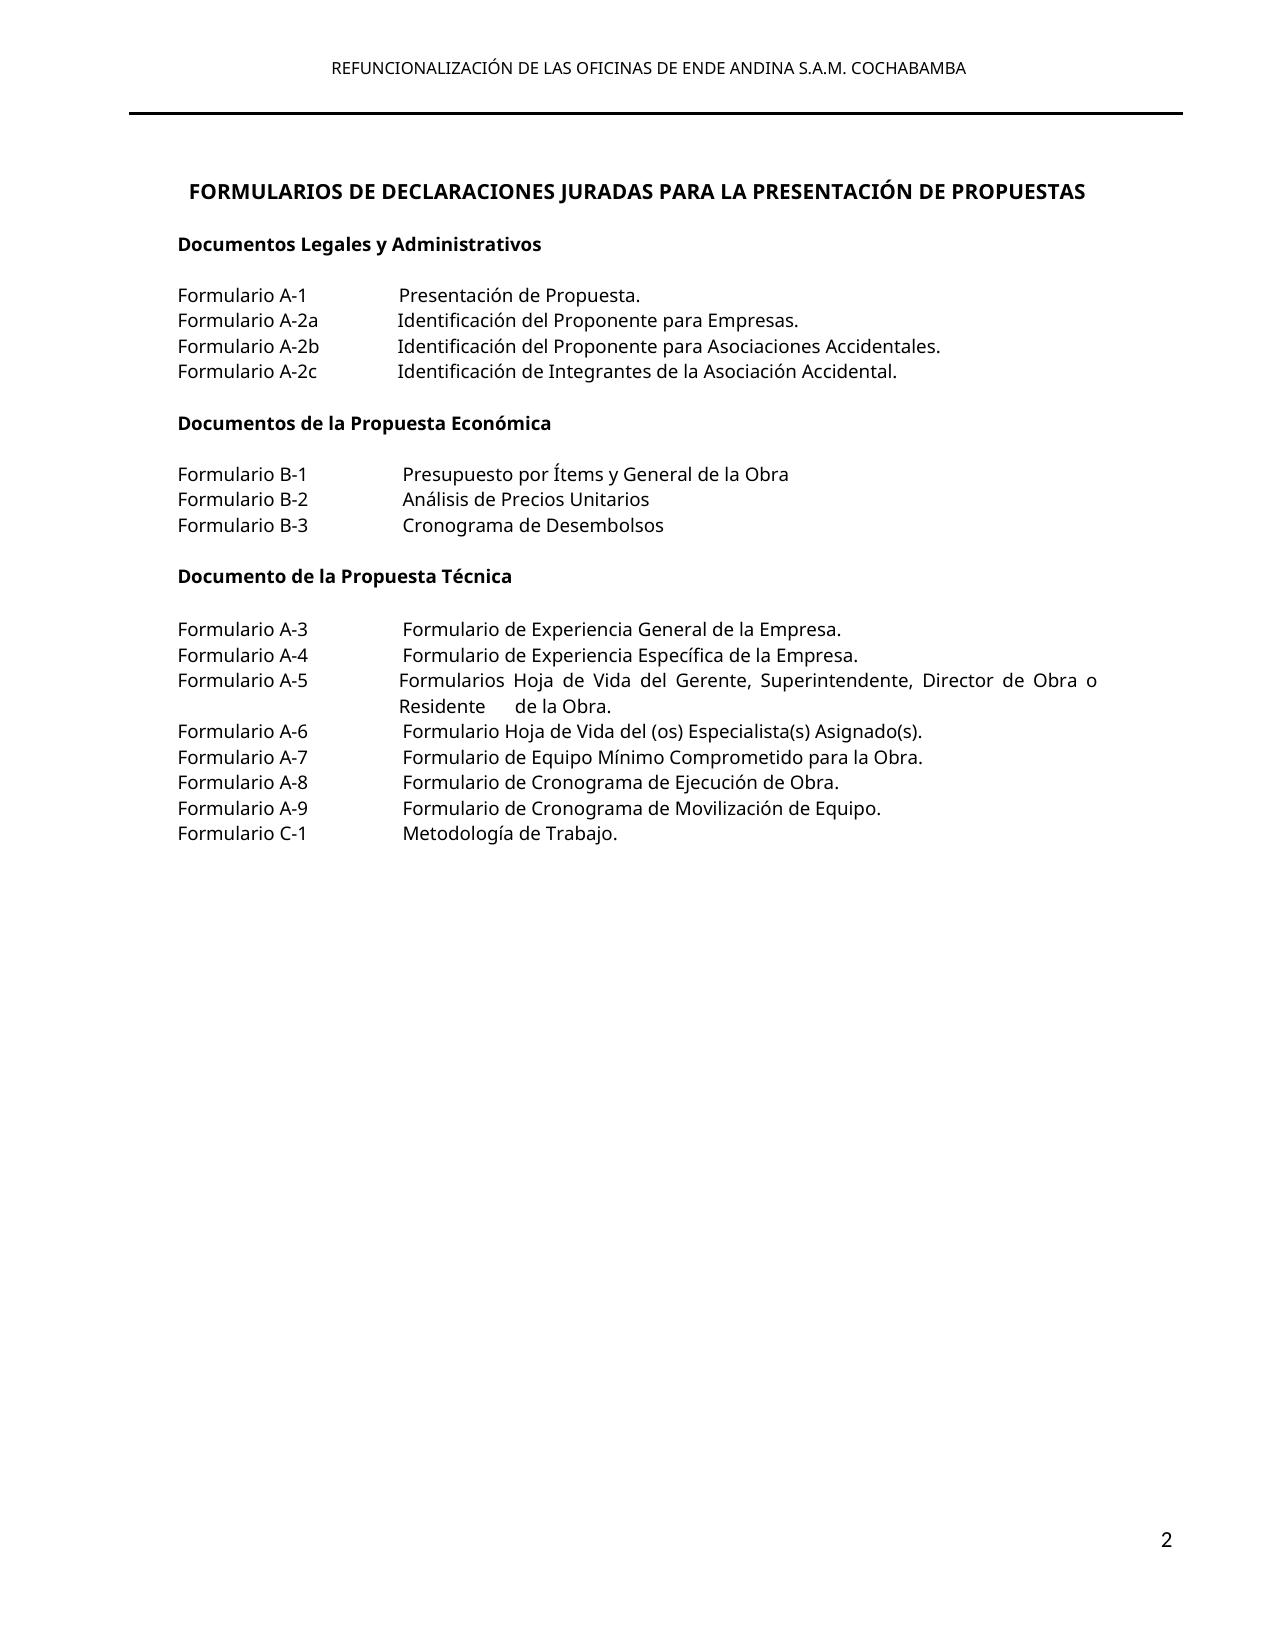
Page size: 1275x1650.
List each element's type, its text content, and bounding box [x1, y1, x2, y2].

text Formulario A-1 Presentación de Propuesta. [177, 282, 1098, 308]
text Formulario B-2 Análisis de Precios Unitarios [177, 486, 1098, 512]
text Formulario B-1 Presupuesto por Ítems y General de la Obra [177, 461, 1098, 486]
text Formulario A-2a Identificación del Proponente para Empresas. [177, 308, 1098, 333]
text Formulario A-9 Formulario de Cronograma de Movilización de Equipo. [177, 795, 1098, 821]
text Formulario A-2b Identificación del Proponente para Asociaciones Accidentales. [177, 333, 1098, 359]
text Documentos de la Propuesta Económica [177, 410, 1098, 435]
subtitle FORMULARIOS DE DECLARACIONES JURADAS PARA LA PRESENTACIÓN DE PROPUESTAS [177, 177, 1098, 206]
text Formulario A-6 Formulario Hoja de Vida del (os) Especialista(s) Asignado(s). [177, 718, 1098, 744]
text Documentos Legales y Administrativos [177, 231, 1098, 257]
text Formulario A-8 Formulario de Cronograma de Ejecución de Obra. [177, 769, 1098, 795]
text Formulario A-3 Formulario de Experiencia General de la Empresa. [177, 616, 1098, 642]
text Documento de la Propuesta Técnica [177, 563, 1098, 588]
text Formulario A-4 Formulario de Experiencia Específica de la Empresa. [177, 642, 1098, 667]
text Formulario C-1 Metodología de Trabajo. [177, 821, 1098, 846]
text Formulario A-2c Identificación de Integrantes de la Asociación Accidental. [177, 359, 1098, 384]
text Formulario A-5 Formularios Hoja de Vida del Gerente, Superintendente, Director de Obra o Residente de la Obra. [177, 667, 1098, 718]
text Formulario B-3 Cronograma de Desembolsos [177, 512, 1098, 537]
text Formulario A-7 Formulario de Equipo Mínimo Comprometido para la Obra. [177, 744, 1098, 769]
